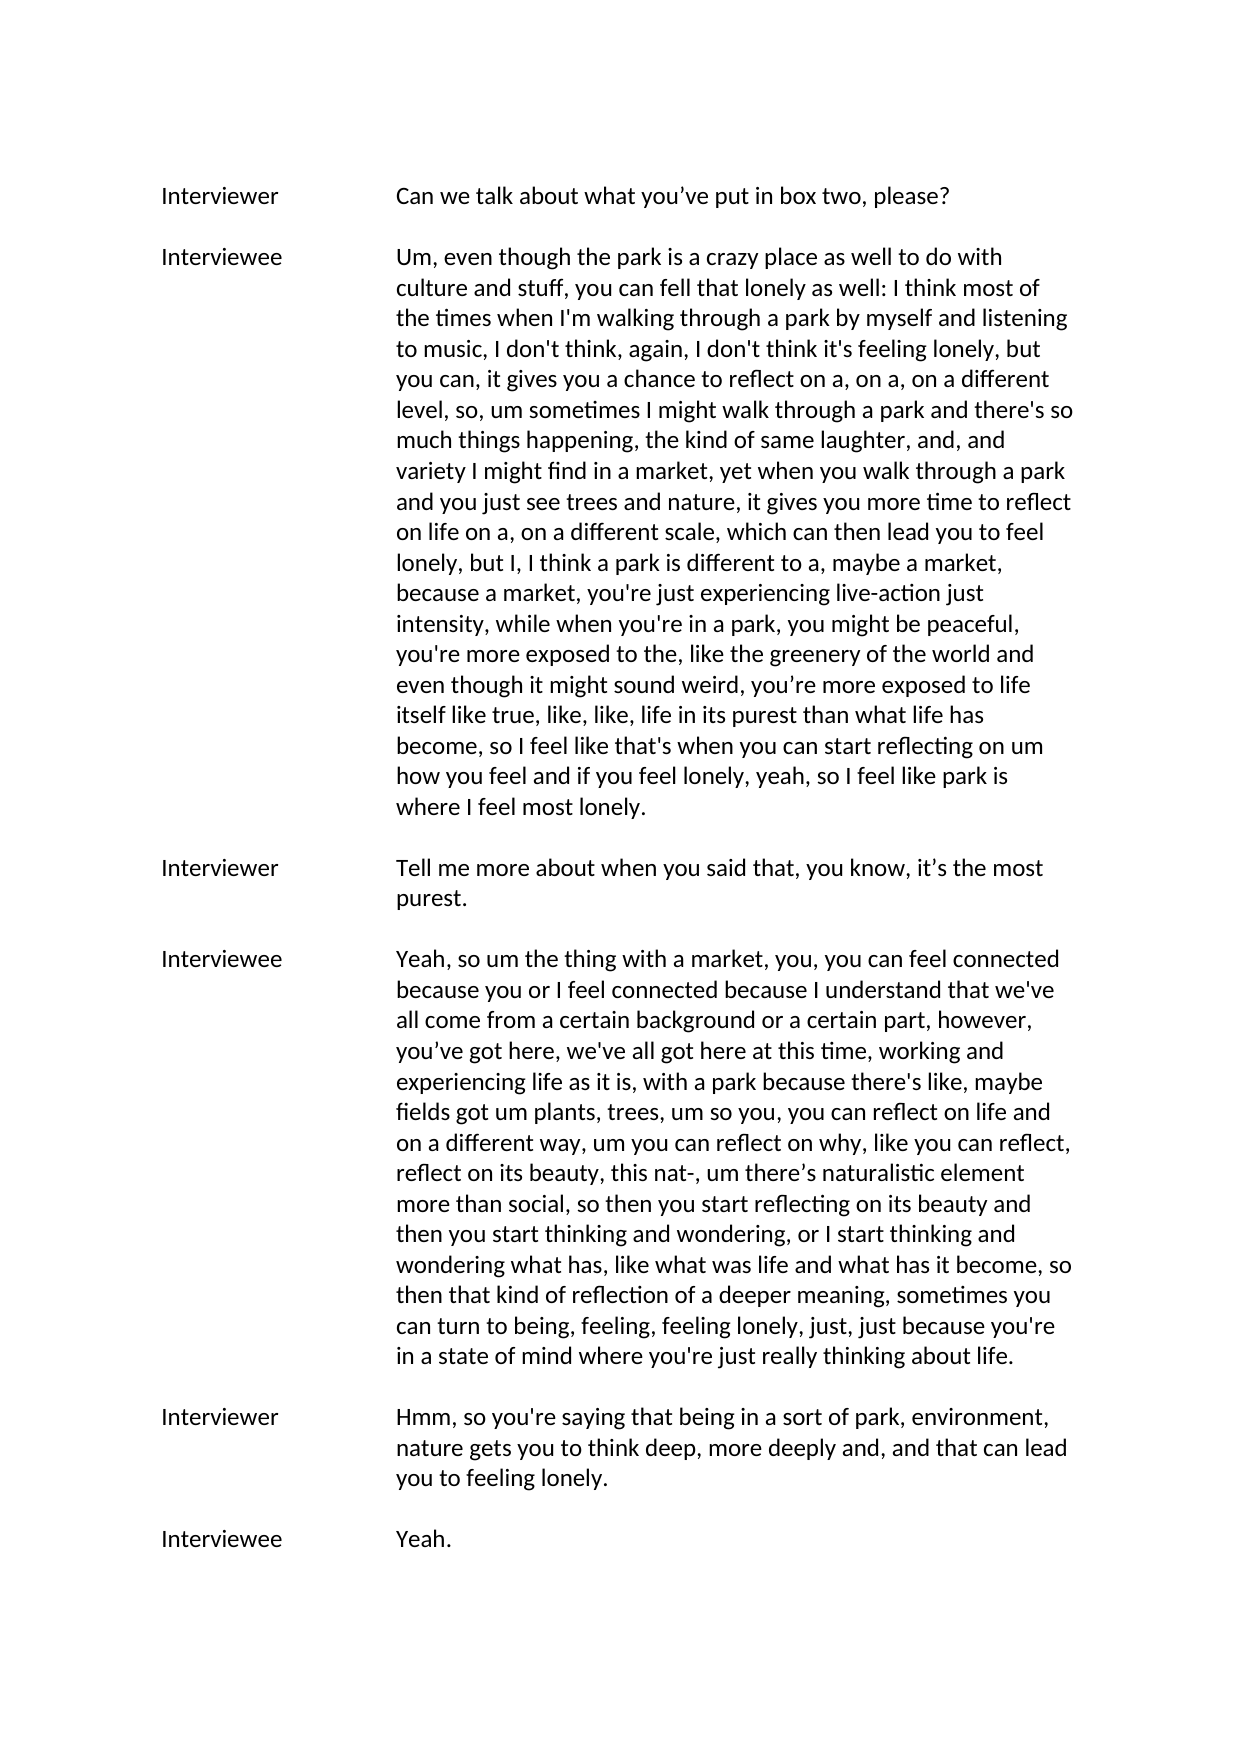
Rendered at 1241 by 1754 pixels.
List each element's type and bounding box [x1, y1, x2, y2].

table_header [150, 150, 384, 1584]
table_header [385, 150, 1088, 1584]
